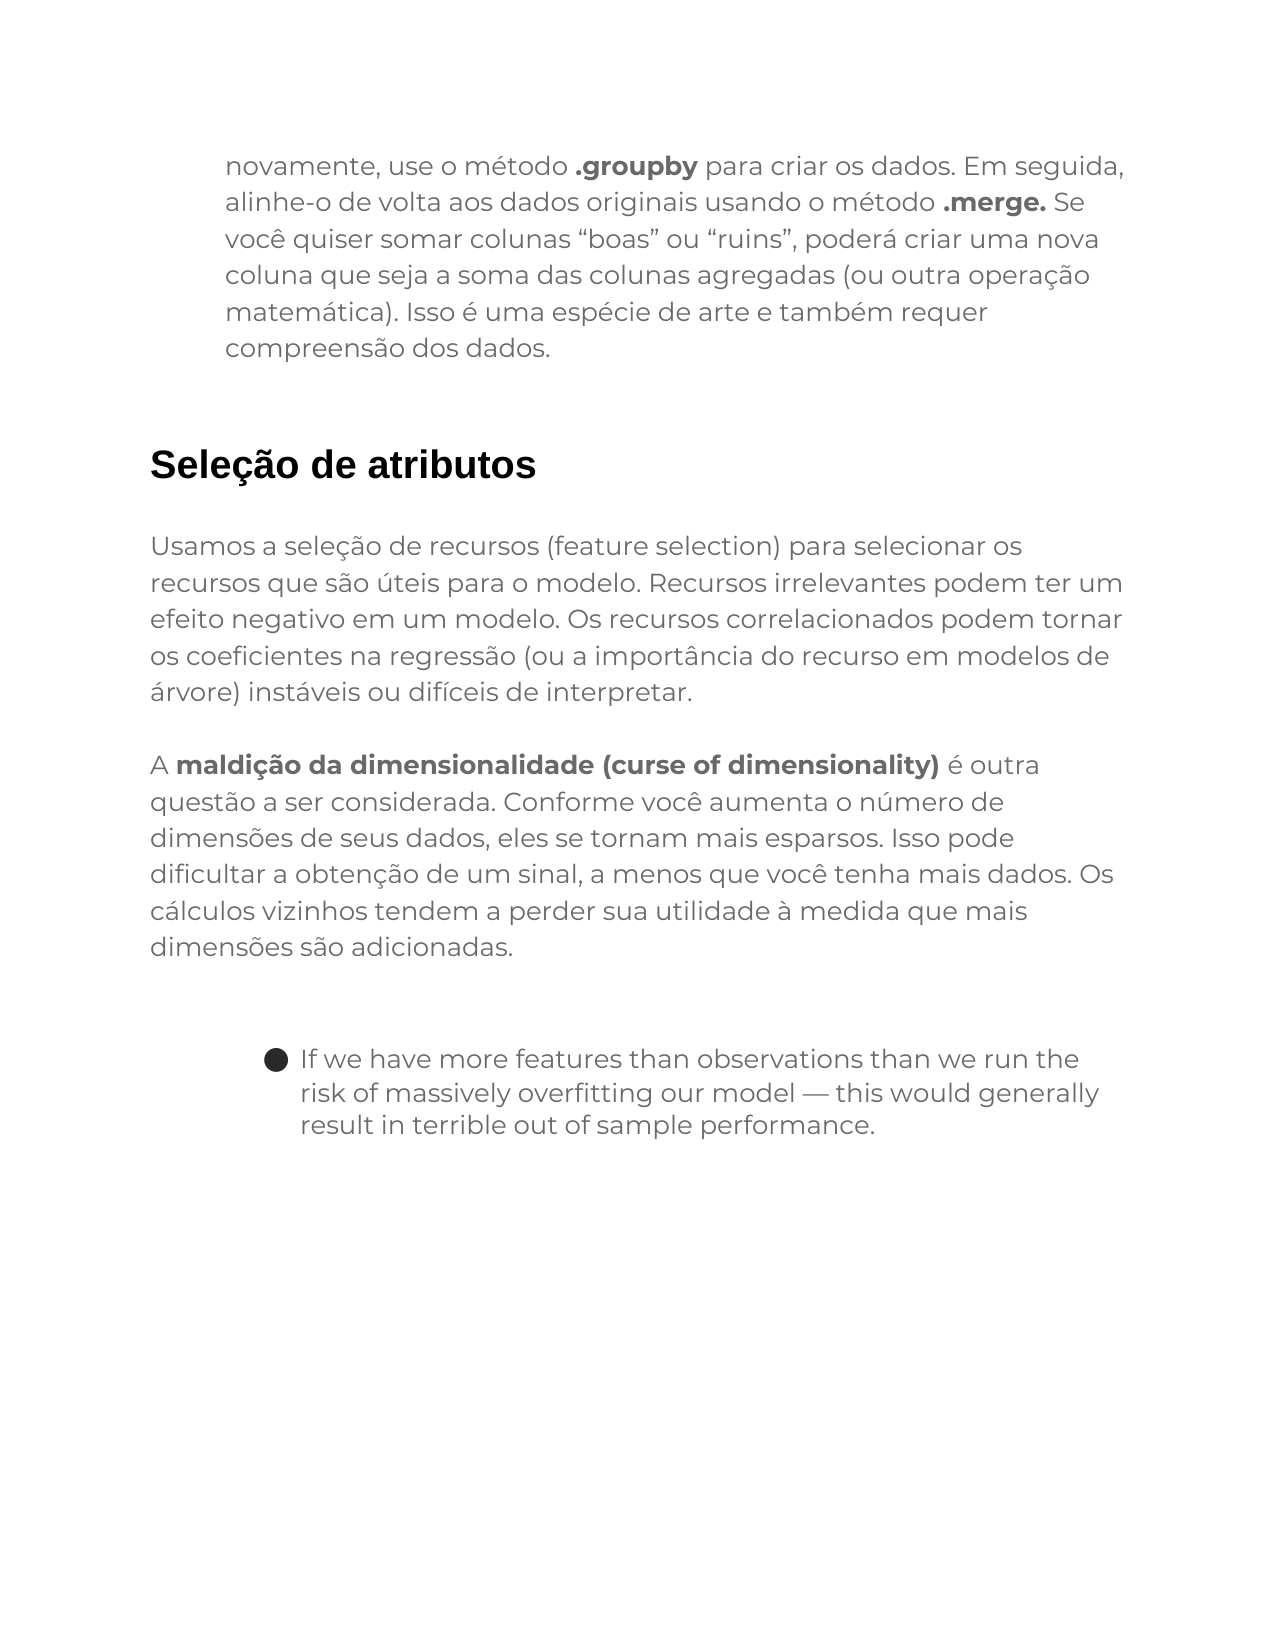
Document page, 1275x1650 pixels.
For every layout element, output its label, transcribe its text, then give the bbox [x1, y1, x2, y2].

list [187, 150, 1125, 364]
text Usamos a seleção de recursos (feature selection) para selecionar os recursos que são úteis para o modelo. Recursos irrelevantes podem ter um efeito negativo em um modelo. Os recursos correlacionados podem tornar os coeficientes na regressão (ou a importância do recurso em modelos de árvore) instáveis ​​ou difíceis de interpretar. [150, 531, 1125, 708]
text A maldição da dimensionalidade (curse of dimensionality) é outra questão a ser considerada. Conforme você aumenta o número de dimensões de seus dados, eles se tornam mais esparsos. Isso pode dificultar a obtenção de um sinal, a menos que você tenha mais dados. Os cálculos vizinhos tendem a perder sua utilidade à medida que mais dimensões são adicionadas. [150, 749, 1125, 963]
list If we have more features than observations than we run the risk of massively overfitting our model — this would generally result in terrible out of sample performance. [262, 1035, 1125, 1141]
text Seleção de atributos [150, 442, 1125, 487]
